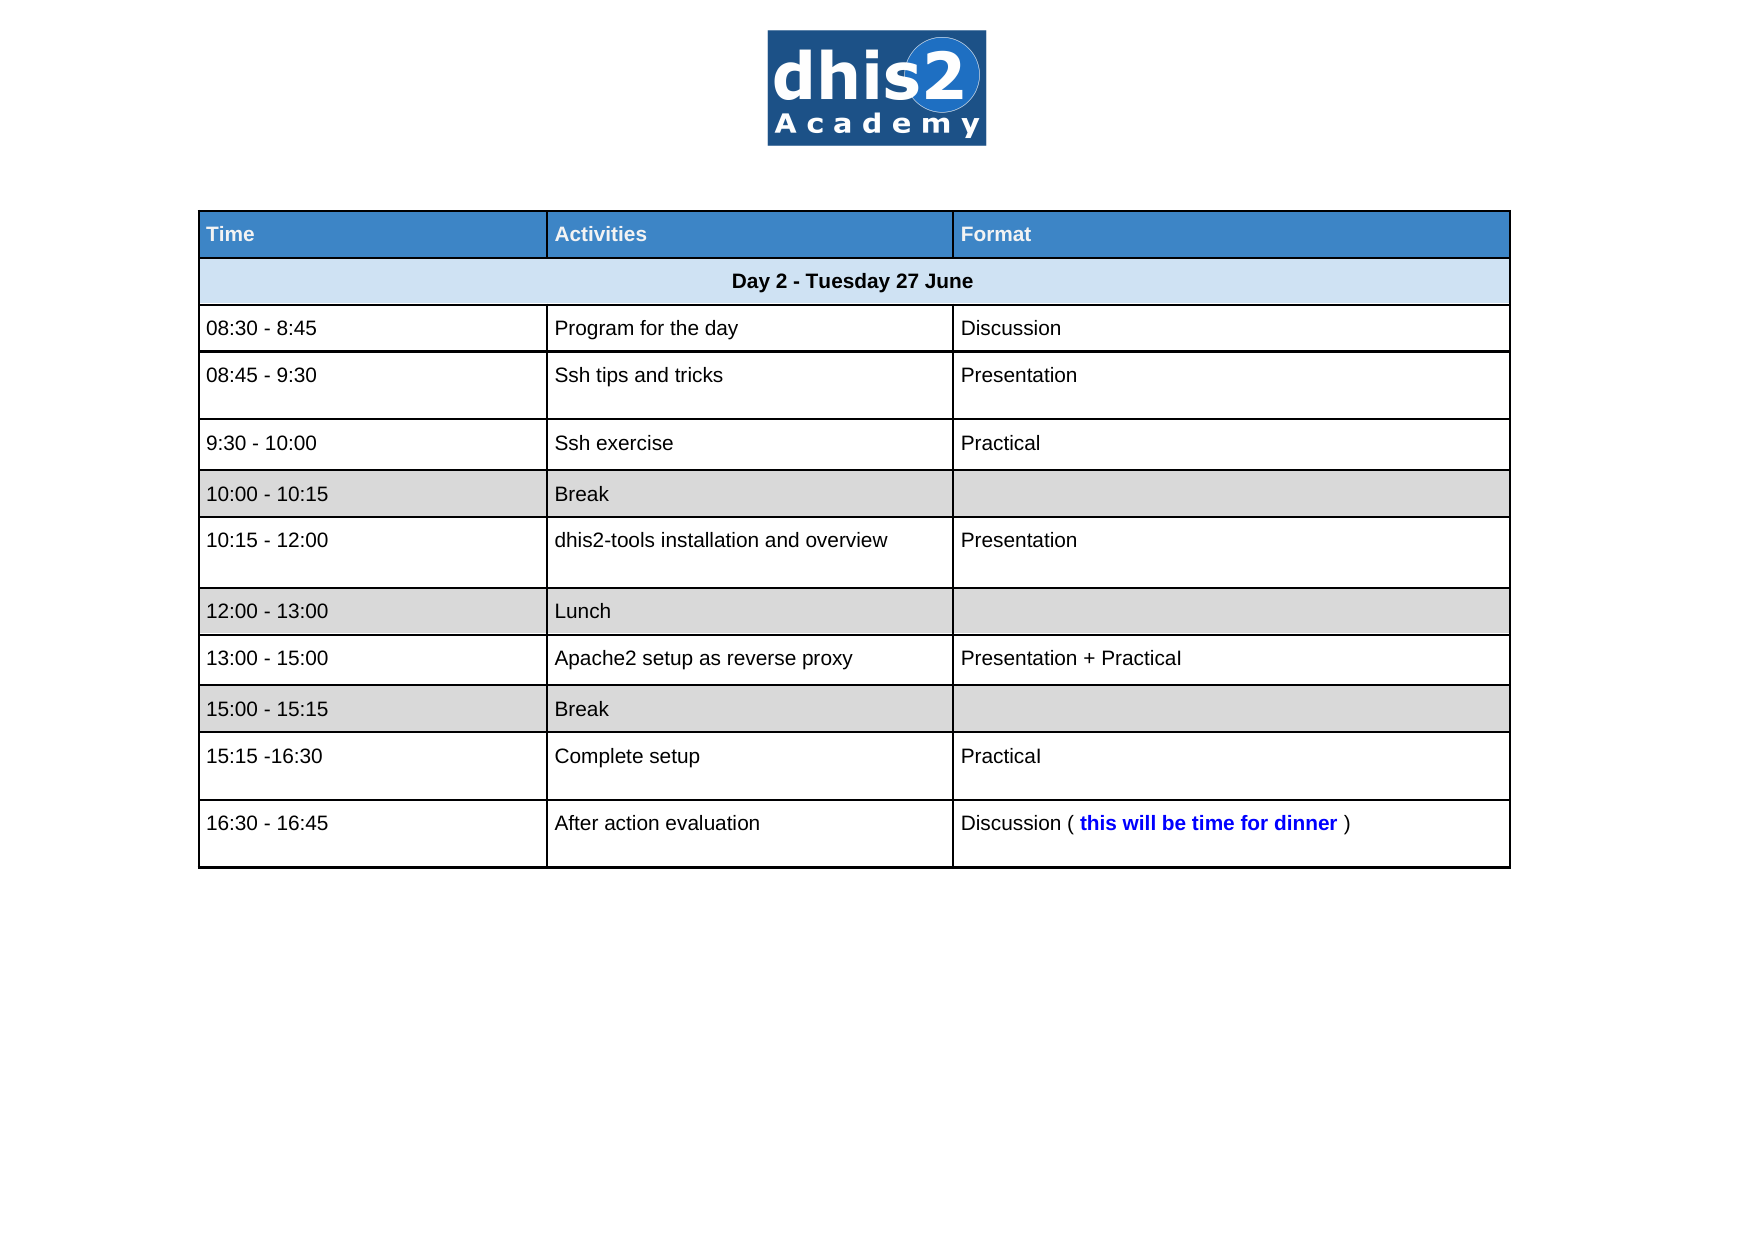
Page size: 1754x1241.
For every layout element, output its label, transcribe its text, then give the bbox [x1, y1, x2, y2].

table_cell Lunch [548, 589, 952, 633]
picture [767, 30, 987, 146]
table_header Time [200, 212, 546, 257]
table_cell Break [548, 471, 952, 516]
table_cell 15:00 - 15:15 [200, 686, 546, 731]
table_header Activities [548, 212, 952, 257]
table_cell 9:30 - 10:00 [200, 420, 546, 469]
table_cell PracticaI [954, 733, 1509, 799]
table_cell Discussion ( this will be time for dinner ) [954, 801, 1509, 866]
table_cell Practical [954, 420, 1509, 469]
table_cell Ssh tips and tricks [548, 353, 952, 418]
table_cell Program for the day [548, 306, 952, 350]
table_cell Apache2 setup as reverse proxy [548, 636, 952, 684]
table_cell Presentation [954, 518, 1509, 587]
table_cell [954, 686, 1509, 731]
table_cell dhis2-tools installation and overview [548, 518, 952, 587]
table_cell 13:00 - 15:00 [200, 636, 546, 684]
table_cell 16:30 - 16:45 [200, 801, 546, 866]
table_cell [954, 589, 1509, 633]
table_cell Complete setup [548, 733, 952, 799]
table_cell Presentation [954, 353, 1509, 418]
table_cell Discussion [954, 306, 1509, 350]
table_cell 08:45 - 9:30 [200, 353, 546, 418]
table_cell Presentation + PracticaI [954, 636, 1509, 684]
table_cell 10:15 - 12:00 [200, 518, 546, 587]
table_cell 15:15 -16:30 [200, 733, 546, 799]
table_header Format [954, 212, 1509, 257]
table_cell 08:30 - 8:45 [200, 306, 546, 350]
table_cell After action evaluation [548, 801, 952, 866]
table_cell Break [548, 686, 952, 731]
table_cell 12:00 - 13:00 [200, 589, 546, 633]
table_cell 10:00 - 10:15 [200, 471, 546, 516]
table_cell Ssh exercise [548, 420, 952, 469]
table_cell Day 2 - Tuesday 27 June [200, 259, 1509, 303]
table_cell [954, 471, 1509, 516]
